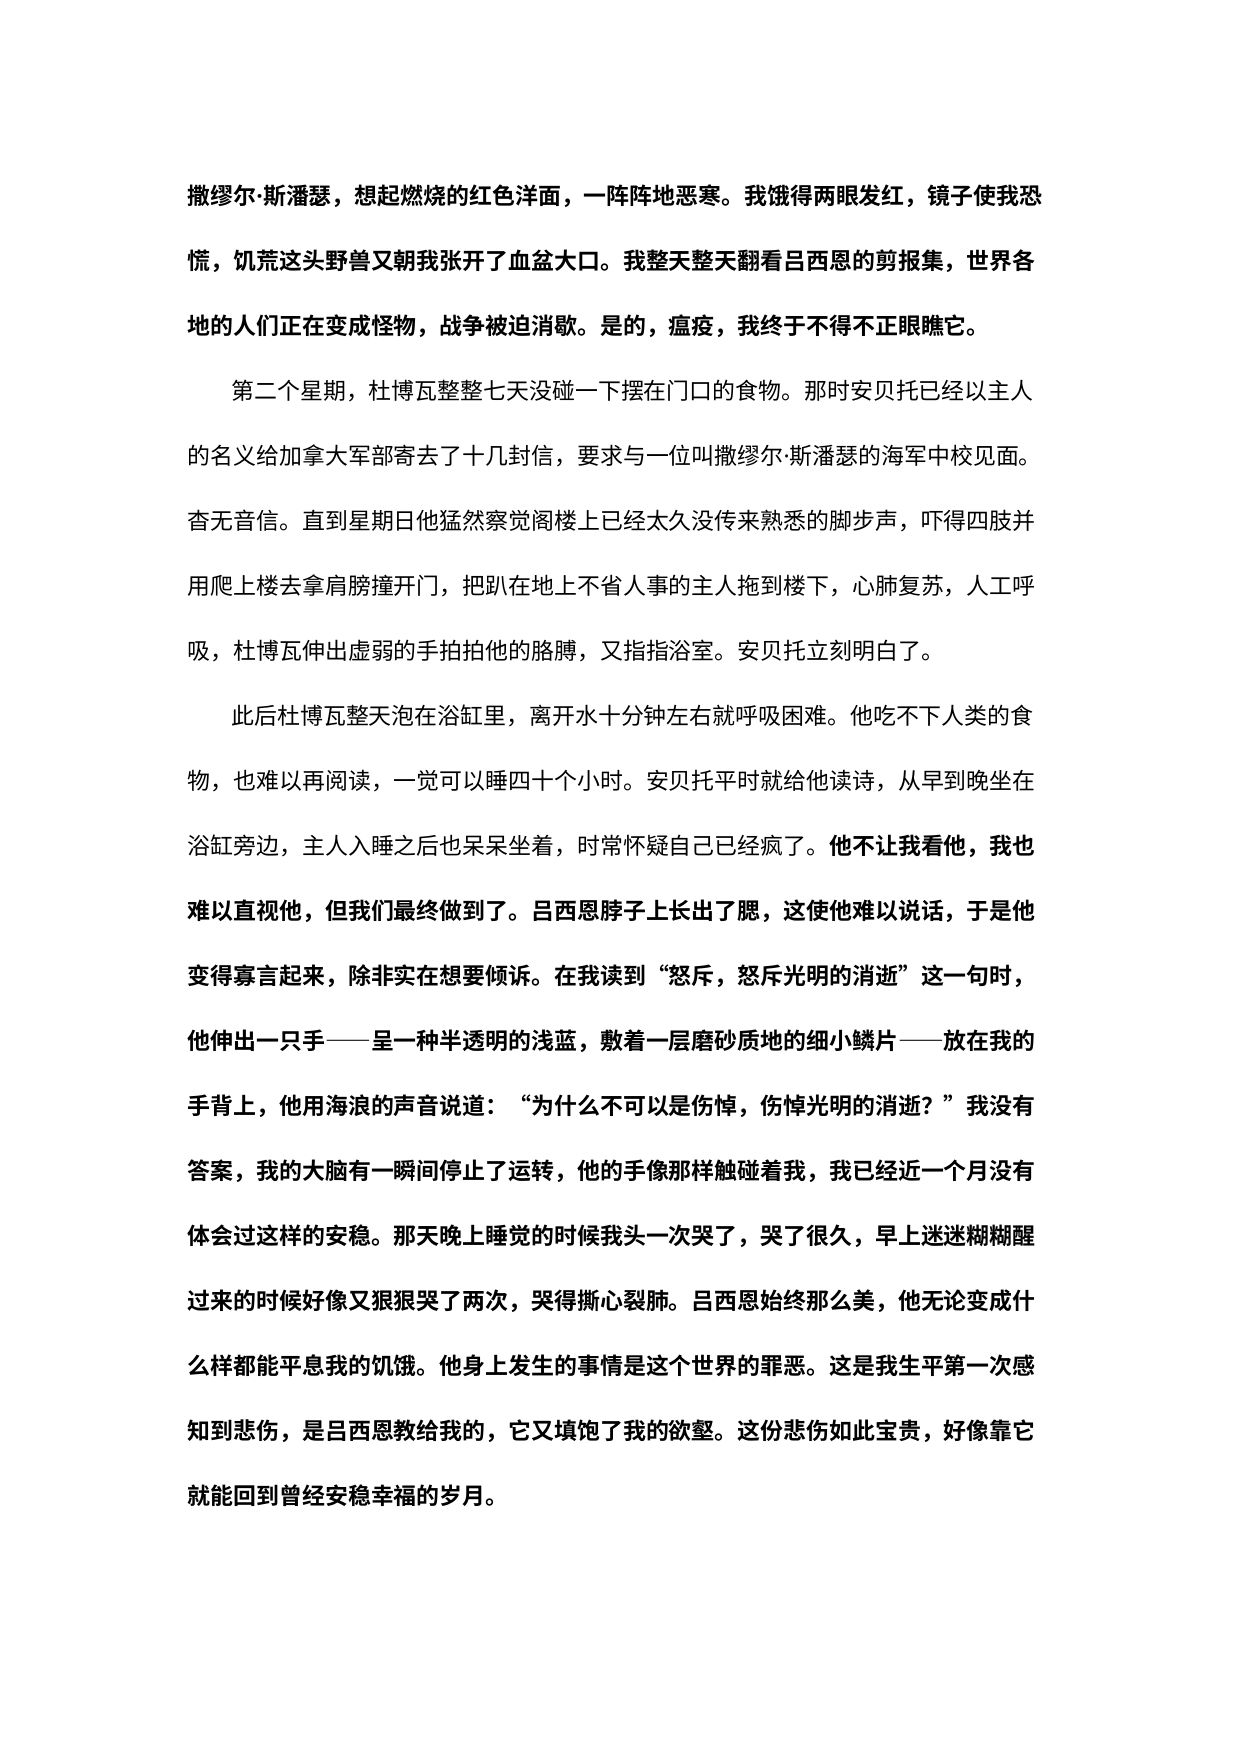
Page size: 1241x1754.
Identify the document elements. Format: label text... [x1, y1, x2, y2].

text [187, 162, 1053, 357]
text 此后杜博瓦整天泡在浴缸里，离开水十分钟左右就呼吸困难。他吃不下人类的食物，也难以再阅读，一觉可以睡四十个小时。安贝托平时就给他读诗，从早到晚坐在浴缸旁边，主人入睡之后也呆呆坐着，时常怀疑自己已经疯了。他不让我看他，我也难以直视他，但我们最终做到了。吕西恩脖子上长出了腮，这使他难以说话，于是他变得寡言起来，除非实在想要倾诉。在我读到“怒斥，怒斥光明的消逝”这一句时，他伸出一只手——呈一种半透明的浅蓝，敷着一层磨砂质地的细小鳞片——放在我的手背上，他用海浪的声音说道：“为什么不可以是伤悼，伤悼光明的消逝？”我没有答案，我的大脑有一瞬间停止了运转，他的手像那样触碰着我，我已经近一个月没有体会过这样的安稳。那天晚上睡觉的时候我头一次哭了，哭了很久，早上迷迷糊糊醒过来的时候好像又狠狠哭了两次，哭得撕心裂肺。吕西恩始终那么美，他无论变成什么样都能平息我的饥饿。他身上发生的事情是这个世界的罪恶。这是我生平第一次感知到悲伤，是吕西恩教给我的，它又填饱了我的欲壑。这份悲伤如此宝贵，好像靠它就能回到曾经安稳幸福的岁月。 [187, 682, 1053, 1527]
text 第二个星期，杜博瓦整整七天没碰一下摆在门口的食物。那时安贝托已经以主人的名义给加拿大军部寄去了十几封信，要求与一位叫撒缪尔·斯潘瑟的海军中校见面。杳无音信。直到星期日他猛然察觉阁楼上已经太久没传来熟悉的脚步声，吓得四肢并用爬上楼去拿肩膀撞开门，把趴在地上不省人事的主人拖到楼下，心肺复苏，人工呼吸，杜博瓦伸出虚弱的手拍拍他的胳膊，又指指浴室。安贝托立刻明白了。 [187, 357, 1053, 682]
